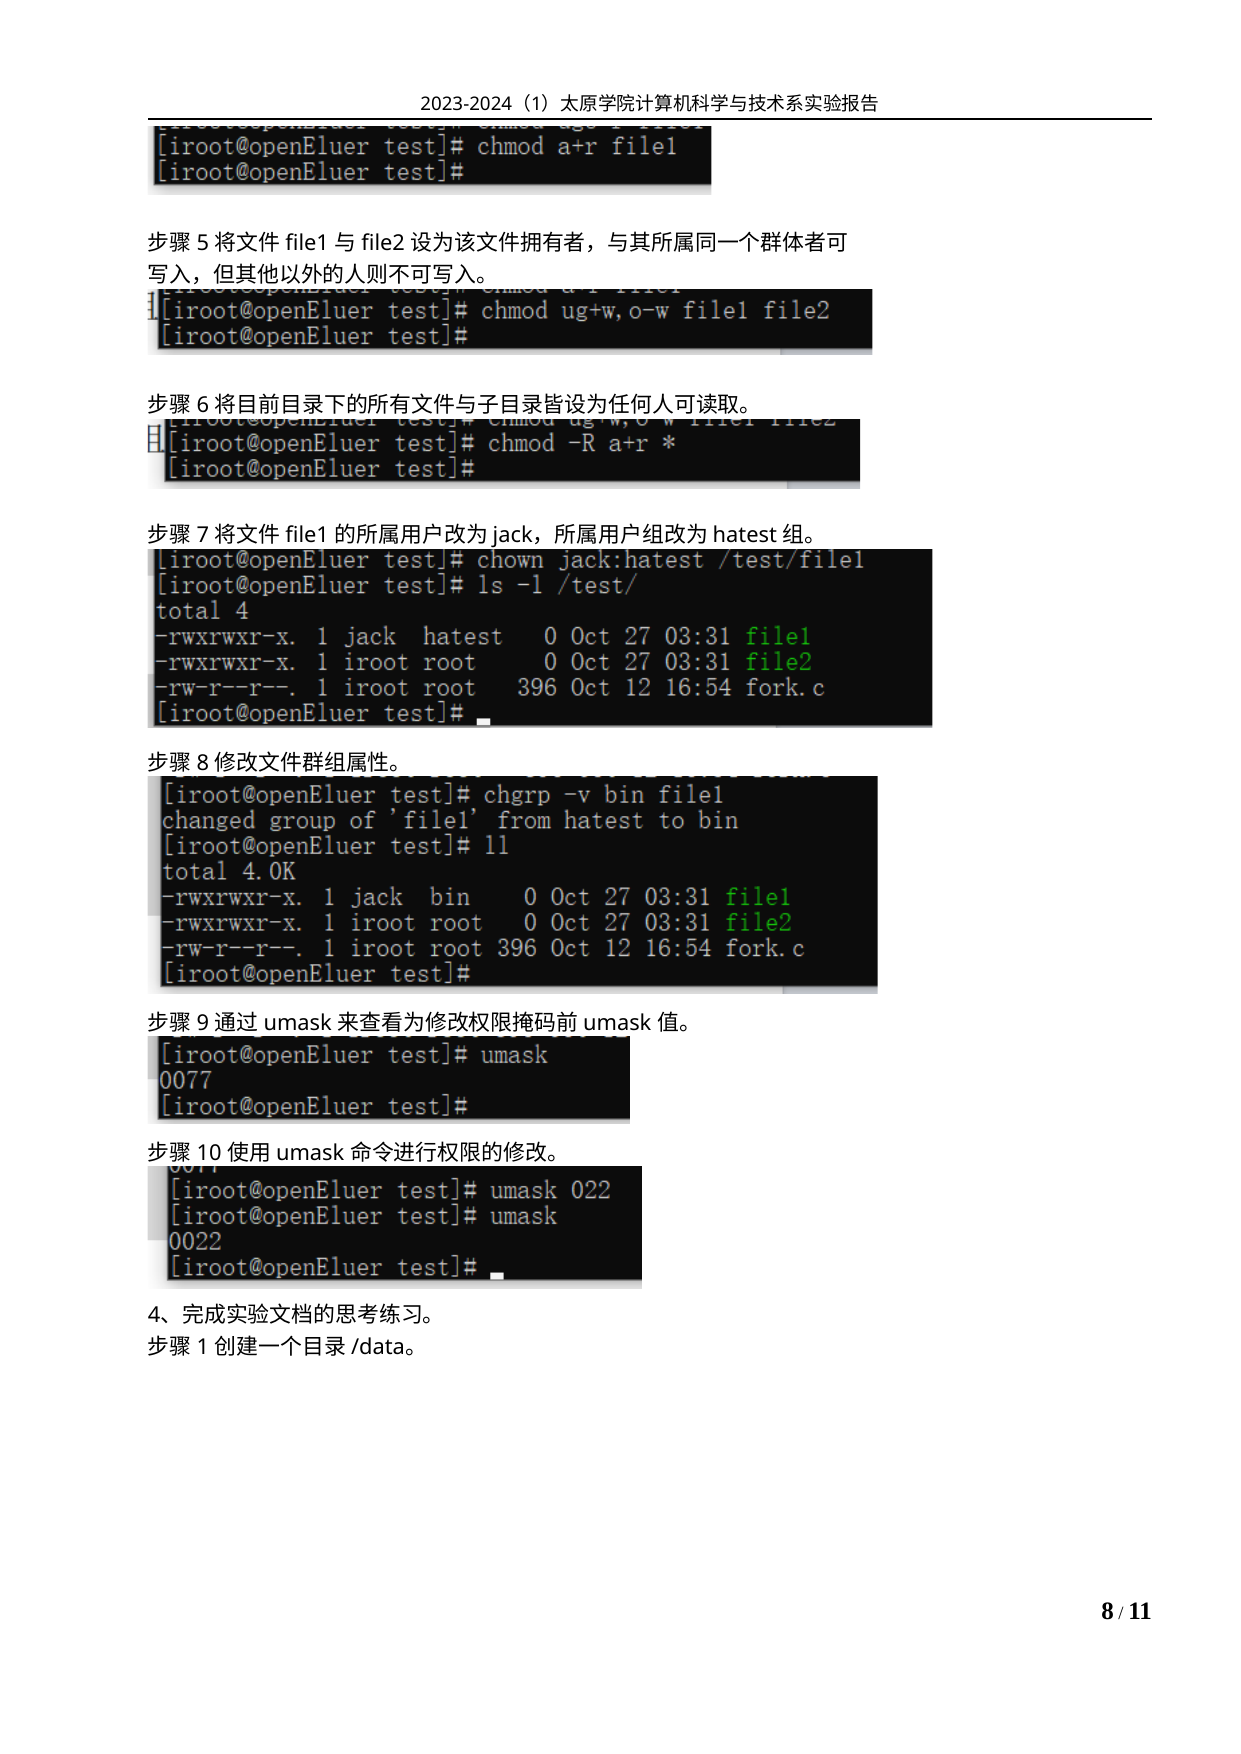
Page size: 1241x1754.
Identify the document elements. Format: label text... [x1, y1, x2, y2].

picture [147, 776, 878, 994]
text 写入，但其他以外的人则不可写入。 [148, 257, 1152, 289]
text 步骤 5 将文件 file1 与 file2 设为该文件拥有者，与其所属同一个群体者可 [148, 224, 1152, 257]
text 步骤 6 将目前目录下的所有文件与子目录皆设为任何人可读取。 [148, 387, 1152, 419]
list 4、完成实验文档的思考练习。 [148, 1297, 1152, 1328]
text 步骤 9 通过 umask 来查看为修改权限掩码前 umask 值。 [148, 1004, 1152, 1037]
picture [147, 419, 861, 489]
text 步骤 8 修改文件群组属性。 [148, 744, 1152, 777]
picture [147, 289, 873, 355]
picture [147, 1036, 630, 1124]
picture [147, 126, 712, 195]
text 步骤 7 将文件 file1 的所属用户改为 jack，所属用户组改为 hatest 组。 [148, 517, 1152, 549]
text 步骤 1 创建一个目录 /data。 [148, 1328, 1152, 1361]
picture [147, 1166, 642, 1289]
picture [147, 549, 933, 728]
text 步骤 10 使用 umask 命令进行权限的修改。 [148, 1134, 1152, 1167]
